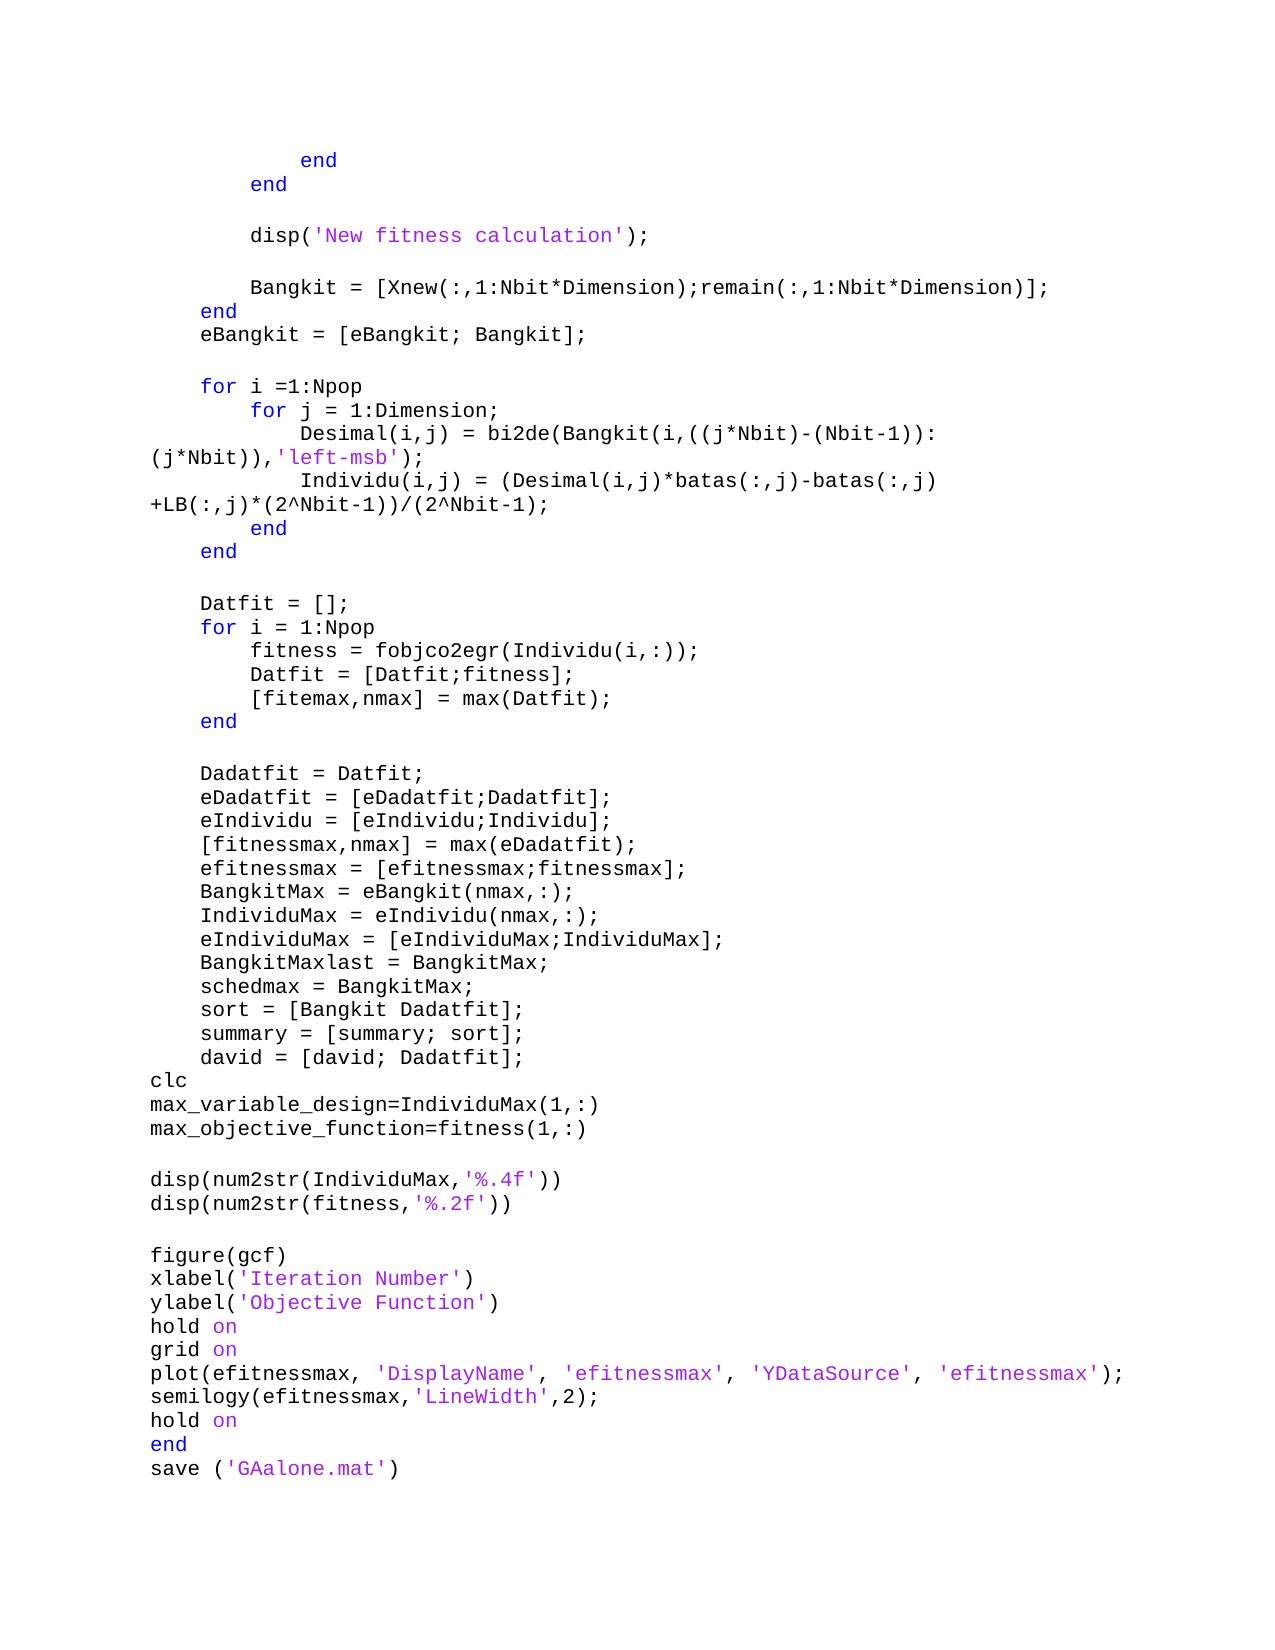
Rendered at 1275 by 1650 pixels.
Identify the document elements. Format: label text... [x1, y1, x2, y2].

text semilogy(efitnessmax,'LineWidth',2); [150, 1387, 1125, 1410]
text plot(efitnessmax, 'DisplayName', 'efitnessmax', 'YDataSource', 'efitnessmax'); [150, 1363, 1125, 1387]
text end [150, 1434, 1125, 1457]
text hold on [150, 1316, 1125, 1339]
text efitnessmax = [efitnessmax;fitnessmax]; [150, 858, 1125, 881]
text for i =1:Npop [150, 376, 1125, 399]
text end [150, 541, 1125, 565]
text disp('New fitness calculation'); [150, 225, 1125, 249]
text Bangkit = [Xnew(:,1:Nbit*Dimension);remain(:,1:Nbit*Dimension)]; [150, 277, 1125, 301]
text BangkitMax = eBangkit(nmax,:); [150, 881, 1125, 905]
text [fitemax,nmax] = max(Datfit); [150, 688, 1125, 711]
text max_variable_design=IndividuMax(1,:) [150, 1094, 1125, 1118]
text end [150, 174, 1125, 197]
text eDadatfit = [eDadatfit;Dadatfit]; [150, 787, 1125, 810]
text schedmax = BangkitMax; [150, 976, 1125, 999]
text grid on [150, 1339, 1125, 1363]
text hold on [150, 1410, 1125, 1434]
text disp(num2str(IndividuMax,'%.4f')) [150, 1169, 1125, 1193]
text david = [david; Dadatfit]; [150, 1047, 1125, 1070]
text save ('GAalone.mat') [150, 1457, 1125, 1481]
text Datfit = [Datfit;fitness]; [150, 664, 1125, 688]
text for i = 1:Npop [150, 617, 1125, 640]
text disp(num2str(fitness,'%.2f')) [150, 1193, 1125, 1217]
text ylabel('Objective Function') [150, 1292, 1125, 1316]
text eIndividu = [eIndividu;Individu]; [150, 810, 1125, 834]
text [fitnessmax,nmax] = max(eDadatfit); [150, 834, 1125, 858]
text for j = 1:Dimension; [150, 399, 1125, 423]
text end [150, 150, 1125, 174]
text BangkitMaxlast = BangkitMax; [150, 952, 1125, 976]
text IndividuMax = eIndividu(nmax,:); [150, 905, 1125, 928]
text end [150, 518, 1125, 541]
text summary = [summary; sort]; [150, 1023, 1125, 1047]
text Desimal(i,j) = bi2de(Bangkit(i,((j*Nbit)-(Nbit-1)):(j*Nbit)),'left-msb'); [150, 423, 1125, 471]
text fitness = fobjco2egr(Individu(i,:)); [150, 640, 1125, 664]
text Individu(i,j) = (Desimal(i,j)*batas(:,j)-batas(:,j)+LB(:,j)*(2^Nbit-1))/(2^Nbit-1); [150, 471, 1125, 518]
text max_objective_function=fitness(1,:) [150, 1118, 1125, 1141]
text eIndividuMax = [eIndividuMax;IndividuMax]; [150, 928, 1125, 952]
text xlabel('Iteration Number') [150, 1268, 1125, 1292]
text end [150, 711, 1125, 735]
text end [150, 301, 1125, 324]
text Datfit = []; [150, 593, 1125, 617]
text Dadatfit = Datfit; [150, 763, 1125, 787]
text sort = [Bangkit Dadatfit]; [150, 999, 1125, 1023]
text figure(gcf) [150, 1245, 1125, 1268]
text clc [150, 1070, 1125, 1094]
text eBangkit = [eBangkit; Bangkit]; [150, 324, 1125, 348]
